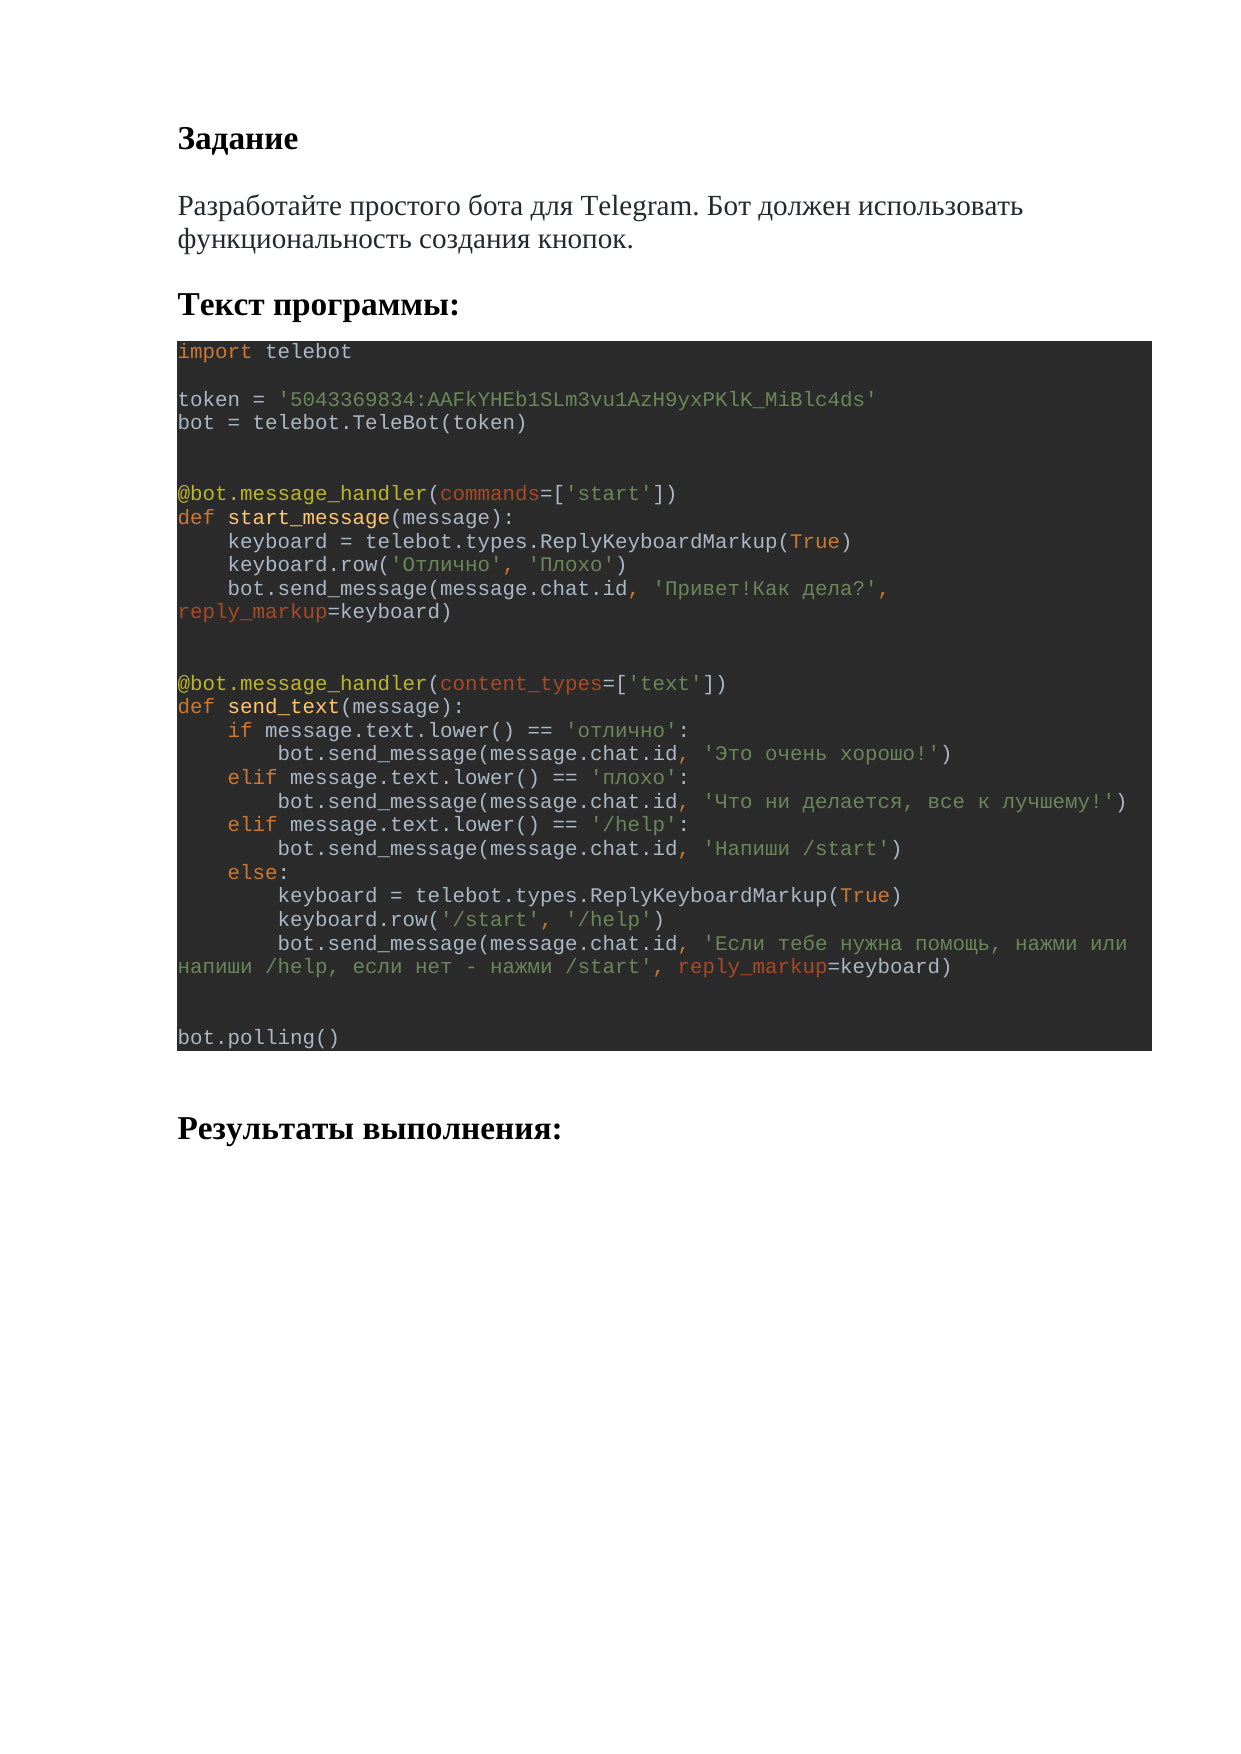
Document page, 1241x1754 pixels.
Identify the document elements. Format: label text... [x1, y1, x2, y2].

text Текст программы: [177, 284, 1152, 322]
text Задание [177, 118, 1152, 156]
text Разработайте простого бота для Telegram. Бот должен использовать функциональность создания кнопок. [177, 188, 1152, 255]
text import telebot token = '5043369834:AAFkYHEb1SLm3vu1AzH9yxPKlK_MiBlc4ds' bot = telebot.TeleBot(token) @bot.message_handler(commands=['start']) def start_message(message): keyboard = telebot.types.ReplyKeyboardMarkup(True) keyboard.row('Отлично', 'Плохо') bot.send_message(message.chat.id, 'Привет!Как дела?', reply_markup=keyboard) @bot.message_handler(content_types=['text']) def send_text(message): if message.text.lower() == 'отлично': bot.send_message(message.chat.id, 'Это очень хорошо!') elif message.text.lower() == 'плохо': bot.send_message(message.chat.id, 'Что ни делается, все к лучшему!') elif message.text.lower() == '/help': bot.send_message(message.chat.id, 'Напиши /start') else: keyboard = telebot.types.ReplyKeyboardMarkup(True) keyboard.row('/start', '/help') bot.send_message(message.chat.id, 'Если тебе нужна помощь, нажми или напиши /help, если нет - нажми /start', reply_markup=keyboard) bot.polling() [177, 341, 1152, 1051]
text Результаты выполнения: [177, 1108, 1152, 1146]
